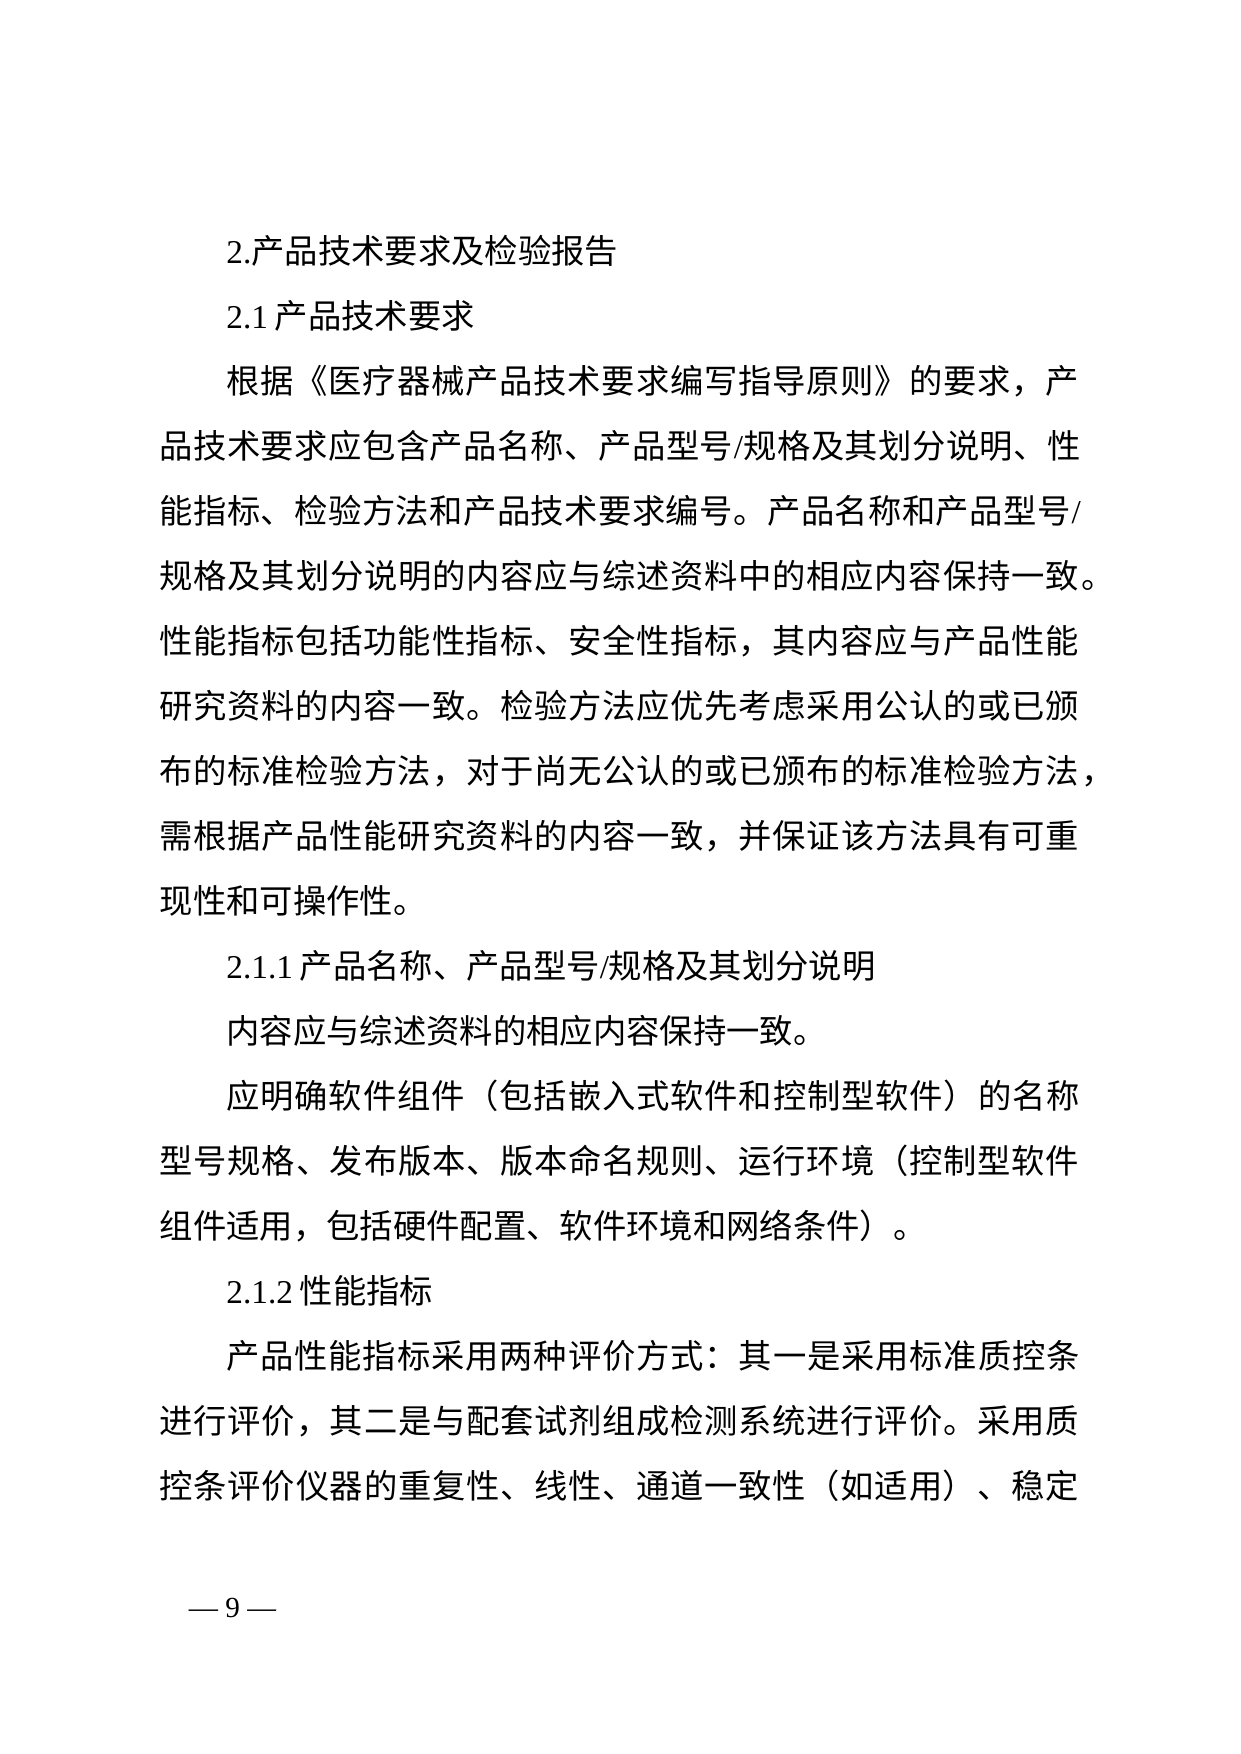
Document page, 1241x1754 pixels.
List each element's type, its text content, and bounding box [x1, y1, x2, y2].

text 根据《医疗器械产品技术要求编写指导原则》的要求，产品技术要求应包含产品名称、产品型号/规格及其划分说明、性能指标、检验方法和产品技术要求编号。产品名称和产品型号/规格及其划分说明的内容应与综述资料中的相应内容保持一致。性能指标包括功能性指标、安全性指标，其内容应与产品性能研究资料的内容一致。检验方法应优先考虑采用公认的或已颁布的标准检验方法，对于尚无公认的或已颁布的标准检验方法，需根据产品性能研究资料的内容一致，并保证该方法具有可重现性和可操作性。 [159, 347, 1081, 932]
text 2.1.1产品名称、产品型号/规格及其划分说明 [159, 932, 1081, 997]
text 应明确软件组件（包括嵌入式软件和控制型软件）的名称、型号规格、发布版本、版本命名规则、运行环境（控制型软件组件适用，包括硬件配置、软件环境和网络条件）。 [159, 1062, 1081, 1257]
text 内容应与综述资料的相应内容保持一致。 [159, 997, 1081, 1062]
text 2.产品技术要求及检验报告 [159, 217, 1081, 282]
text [159, 1322, 1081, 1517]
text 2.1产品技术要求 [159, 282, 1081, 347]
text 2.1.2性能指标 [159, 1257, 1081, 1322]
